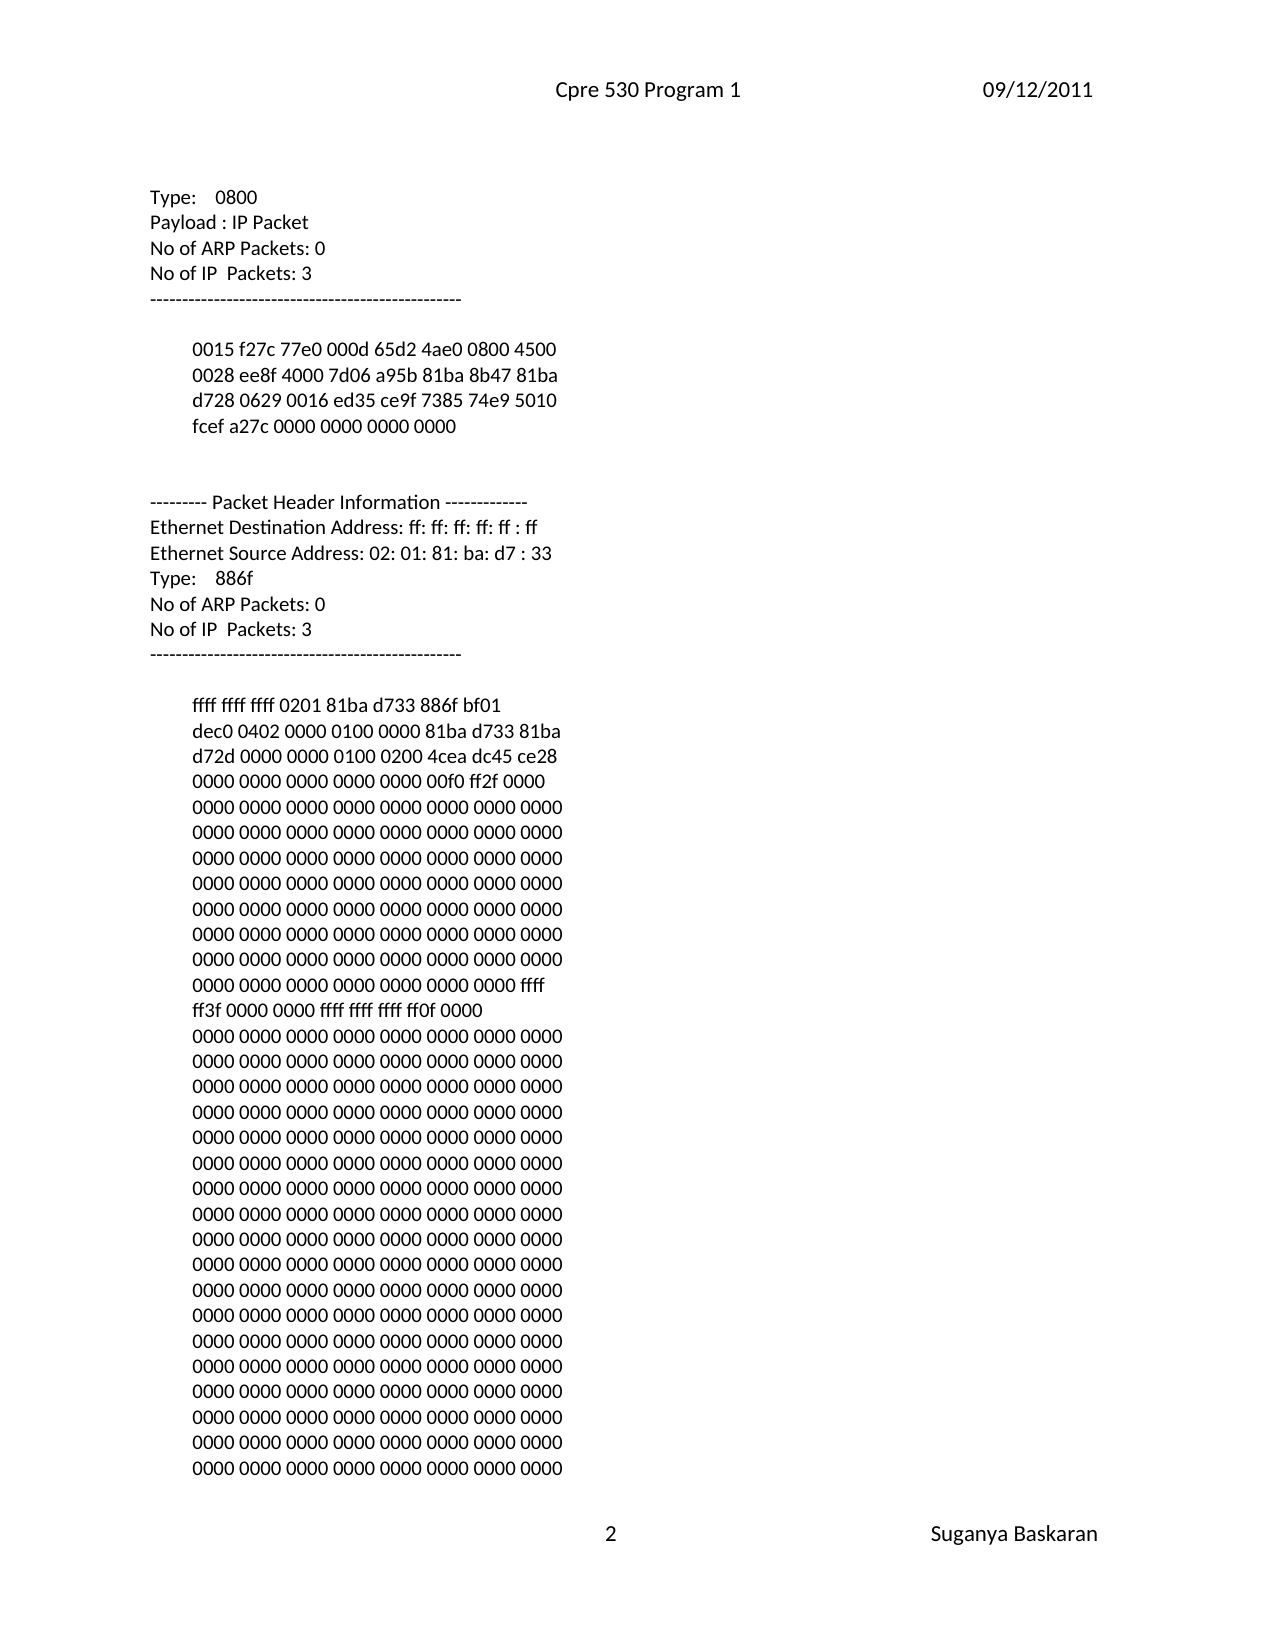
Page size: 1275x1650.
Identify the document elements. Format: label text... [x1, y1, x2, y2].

text 0000 0000 0000 0000 0000 0000 0000 ffff [150, 972, 1125, 997]
text No of ARP Packets: 0 [150, 591, 1125, 616]
text 0000 0000 0000 0000 0000 0000 0000 0000 [150, 1074, 1125, 1099]
text 0000 0000 0000 0000 0000 0000 0000 0000 [150, 819, 1125, 845]
text 0000 0000 0000 0000 0000 0000 0000 0000 [150, 921, 1125, 947]
text 0000 0000 0000 0000 0000 0000 0000 0000 [150, 1379, 1125, 1404]
text 0000 0000 0000 0000 0000 0000 0000 0000 [150, 1099, 1125, 1124]
text dec0 0402 0000 0100 0000 81ba d733 81ba [150, 718, 1125, 743]
text 0000 0000 0000 0000 0000 0000 0000 0000 [150, 870, 1125, 896]
text 0000 0000 0000 0000 0000 0000 0000 0000 [150, 794, 1125, 819]
text ff3f 0000 0000 ffff ffff ffff ff0f 0000 [150, 997, 1125, 1023]
text 0000 0000 0000 0000 0000 0000 0000 0000 [150, 1429, 1125, 1455]
text 0000 0000 0000 0000 0000 0000 0000 0000 [150, 1226, 1125, 1252]
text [150, 1455, 1125, 1480]
text 0000 0000 0000 0000 0000 0000 0000 0000 [150, 1201, 1125, 1226]
text 0000 0000 0000 0000 0000 0000 0000 0000 [150, 1175, 1125, 1201]
text Ethernet Destination Address: ff: ff: ff: ff: ff : ff [150, 514, 1125, 540]
text d728 0629 0016 ed35 ce9f 7385 74e9 5010 [150, 387, 1125, 413]
text 0000 0000 0000 0000 0000 0000 0000 0000 [150, 1277, 1125, 1302]
text No of IP Packets: 3 [150, 260, 1125, 286]
text 0028 ee8f 4000 7d06 a95b 81ba 8b47 81ba [150, 362, 1125, 387]
text ------------------------------------------------- [150, 286, 1125, 311]
text 0000 0000 0000 0000 0000 0000 0000 0000 [150, 896, 1125, 921]
text d72d 0000 0000 0100 0200 4cea dc45 ce28 [150, 743, 1125, 769]
text Type: 0800 [150, 184, 1125, 209]
text 0000 0000 0000 0000 0000 00f0 ff2f 0000 [150, 769, 1125, 794]
text 0000 0000 0000 0000 0000 0000 0000 0000 [150, 1328, 1125, 1353]
text 0015 f27c 77e0 000d 65d2 4ae0 0800 4500 [150, 337, 1125, 362]
text 0000 0000 0000 0000 0000 0000 0000 0000 [150, 1124, 1125, 1150]
text --------- Packet Header Information ------------- [150, 489, 1125, 514]
text 0000 0000 0000 0000 0000 0000 0000 0000 [150, 1353, 1125, 1379]
text 0000 0000 0000 0000 0000 0000 0000 0000 [150, 1302, 1125, 1328]
text ffff ffff ffff 0201 81ba d733 886f bf01 [150, 692, 1125, 718]
text fcef a27c 0000 0000 0000 0000 [150, 413, 1125, 438]
text 0000 0000 0000 0000 0000 0000 0000 0000 [150, 1048, 1125, 1074]
text Payload : IP Packet [150, 209, 1125, 235]
text 0000 0000 0000 0000 0000 0000 0000 0000 [150, 1023, 1125, 1048]
text 0000 0000 0000 0000 0000 0000 0000 0000 [150, 1252, 1125, 1277]
text 0000 0000 0000 0000 0000 0000 0000 0000 [150, 947, 1125, 972]
text Type: 886f [150, 565, 1125, 591]
text No of ARP Packets: 0 [150, 235, 1125, 260]
text 0000 0000 0000 0000 0000 0000 0000 0000 [150, 1150, 1125, 1175]
text No of IP Packets: 3 [150, 616, 1125, 642]
text Ethernet Source Address: 02: 01: 81: ba: d7 : 33 [150, 540, 1125, 565]
text 0000 0000 0000 0000 0000 0000 0000 0000 [150, 845, 1125, 870]
text ------------------------------------------------- [150, 642, 1125, 667]
text 0000 0000 0000 0000 0000 0000 0000 0000 [150, 1404, 1125, 1429]
